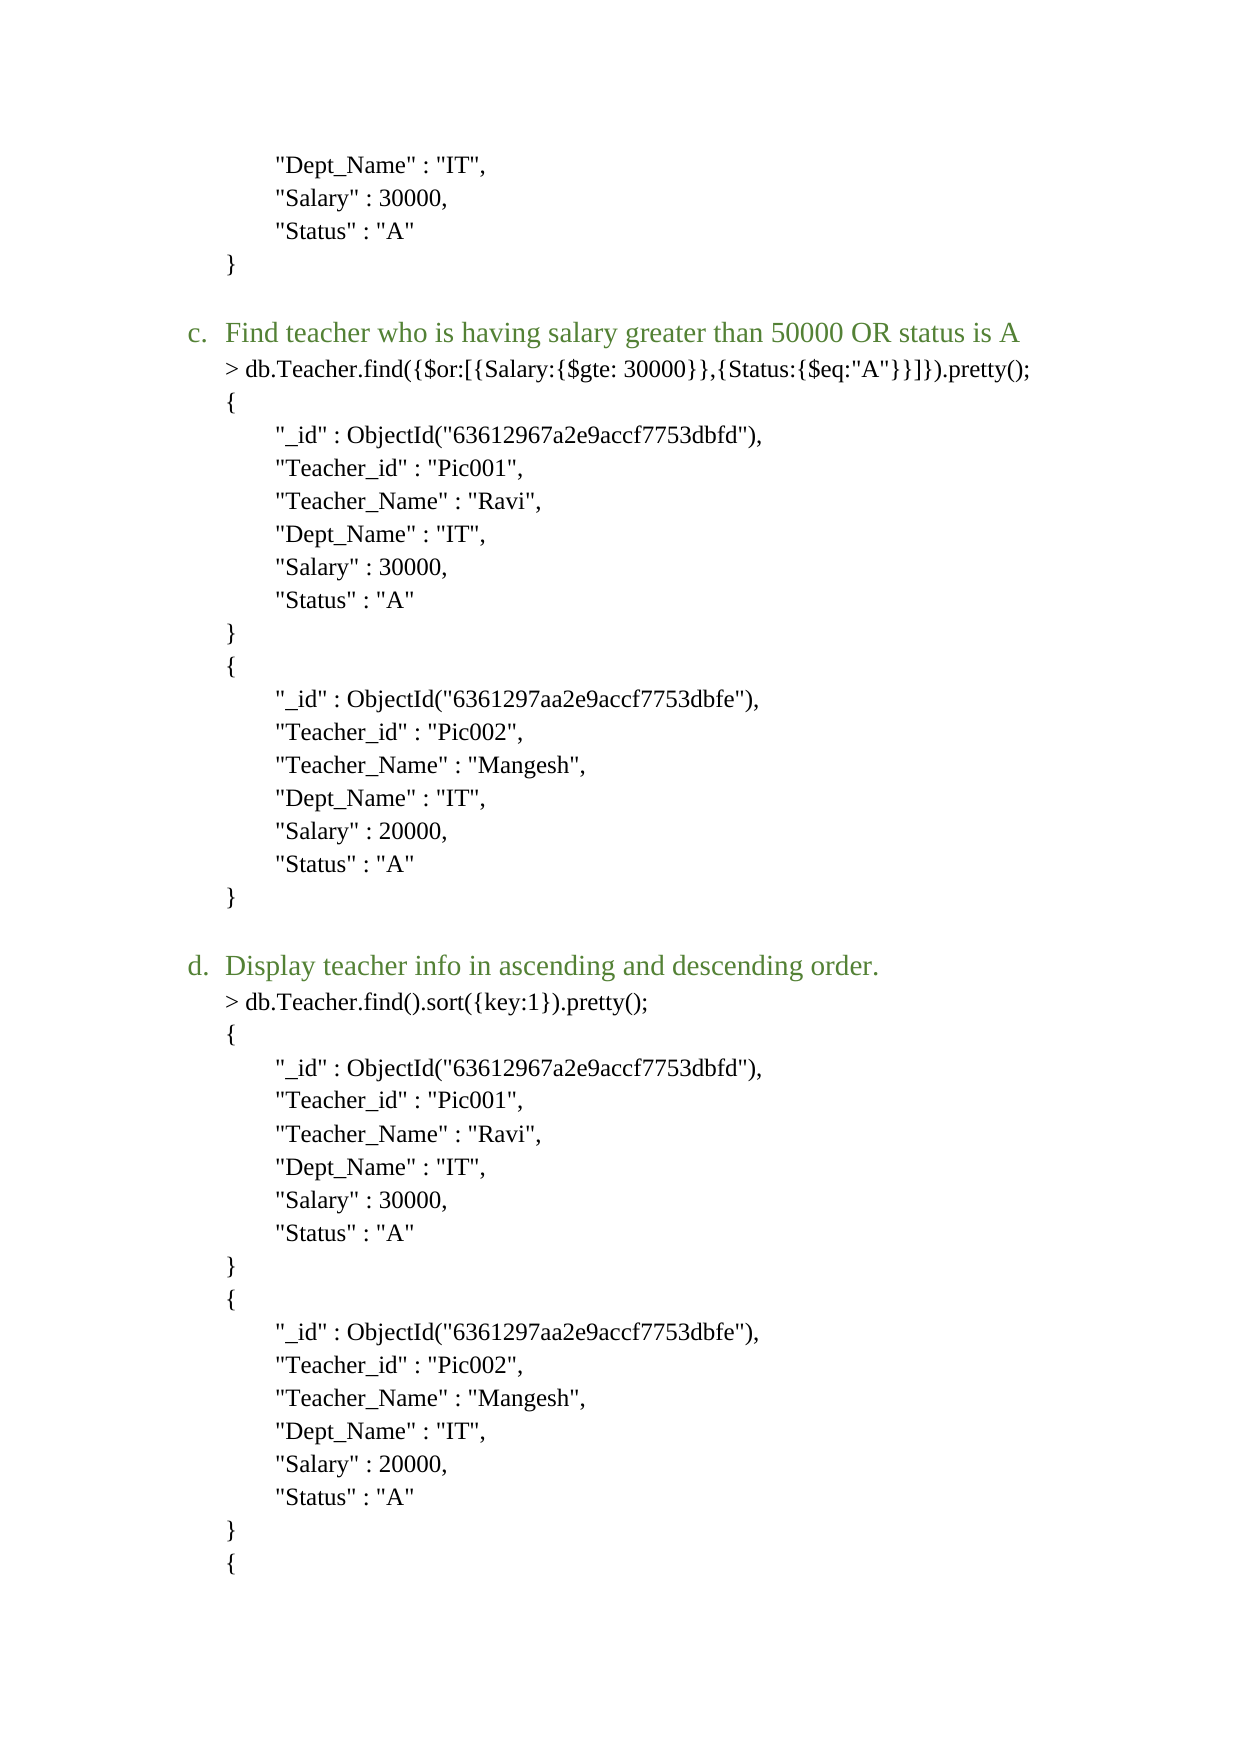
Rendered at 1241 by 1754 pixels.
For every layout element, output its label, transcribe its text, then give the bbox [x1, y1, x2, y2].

list Display teacher info in ascending and descending order. [187, 948, 1090, 982]
list "Dept_Name" : "IT", [225, 150, 1090, 179]
list "Salary" : 20000, [225, 1449, 1090, 1478]
list "Salary" : 30000, [225, 1185, 1090, 1213]
list "Status" : "A" [225, 585, 1090, 613]
list "Teacher_id" : "Pic001", [225, 453, 1090, 481]
list "Salary" : 30000, [225, 552, 1090, 581]
list { [225, 387, 1090, 415]
list "Teacher_id" : "Pic001", [225, 1086, 1090, 1114]
list > db.Teacher.find({$or:[{Salary:{$gte: 30000}},{Status:{$eq:"A"}}]}).pretty(); [225, 354, 1090, 382]
list } [225, 618, 1090, 647]
list "Teacher_id" : "Pic002", [225, 717, 1090, 746]
list } [225, 1515, 1090, 1544]
list } [225, 882, 1090, 911]
list "_id" : ObjectId("6361297aa2e9accf7753dbfe"), [225, 684, 1090, 713]
list "Teacher_id" : "Pic002", [225, 1350, 1090, 1378]
list "_id" : ObjectId("6361297aa2e9accf7753dbfe"), [225, 1317, 1090, 1346]
list { [225, 1019, 1090, 1048]
list "Teacher_Name" : "Ravi", [225, 486, 1090, 514]
list "Salary" : 30000, [225, 183, 1090, 212]
list { [225, 1284, 1090, 1312]
list "_id" : ObjectId("63612967a2e9accf7753dbfd"), [225, 1053, 1090, 1081]
list "Status" : "A" [225, 1482, 1090, 1511]
list } [225, 1251, 1090, 1279]
list > db.Teacher.find().sort({key:1}).pretty(); [225, 987, 1090, 1015]
list "Dept_Name" : "IT", [225, 1416, 1090, 1444]
list { [225, 651, 1090, 679]
list "Status" : "A" [225, 1218, 1090, 1246]
list } [225, 249, 1090, 278]
list "Dept_Name" : "IT", [225, 1152, 1090, 1180]
list "Teacher_Name" : "Mangesh", [225, 1383, 1090, 1412]
list "Dept_Name" : "IT", [225, 783, 1090, 812]
list "Status" : "A" [225, 849, 1090, 878]
list "_id" : ObjectId("63612967a2e9accf7753dbfd"), [225, 420, 1090, 448]
list "Status" : "A" [225, 216, 1090, 245]
list "Dept_Name" : "IT", [225, 519, 1090, 547]
list "Teacher_Name" : "Ravi", [225, 1119, 1090, 1147]
list "Salary" : 20000, [225, 816, 1090, 845]
list { [225, 1548, 1090, 1577]
list "Teacher_Name" : "Mangesh", [225, 750, 1090, 779]
list Find teacher who is having salary greater than 50000 OR status is A [187, 315, 1090, 349]
